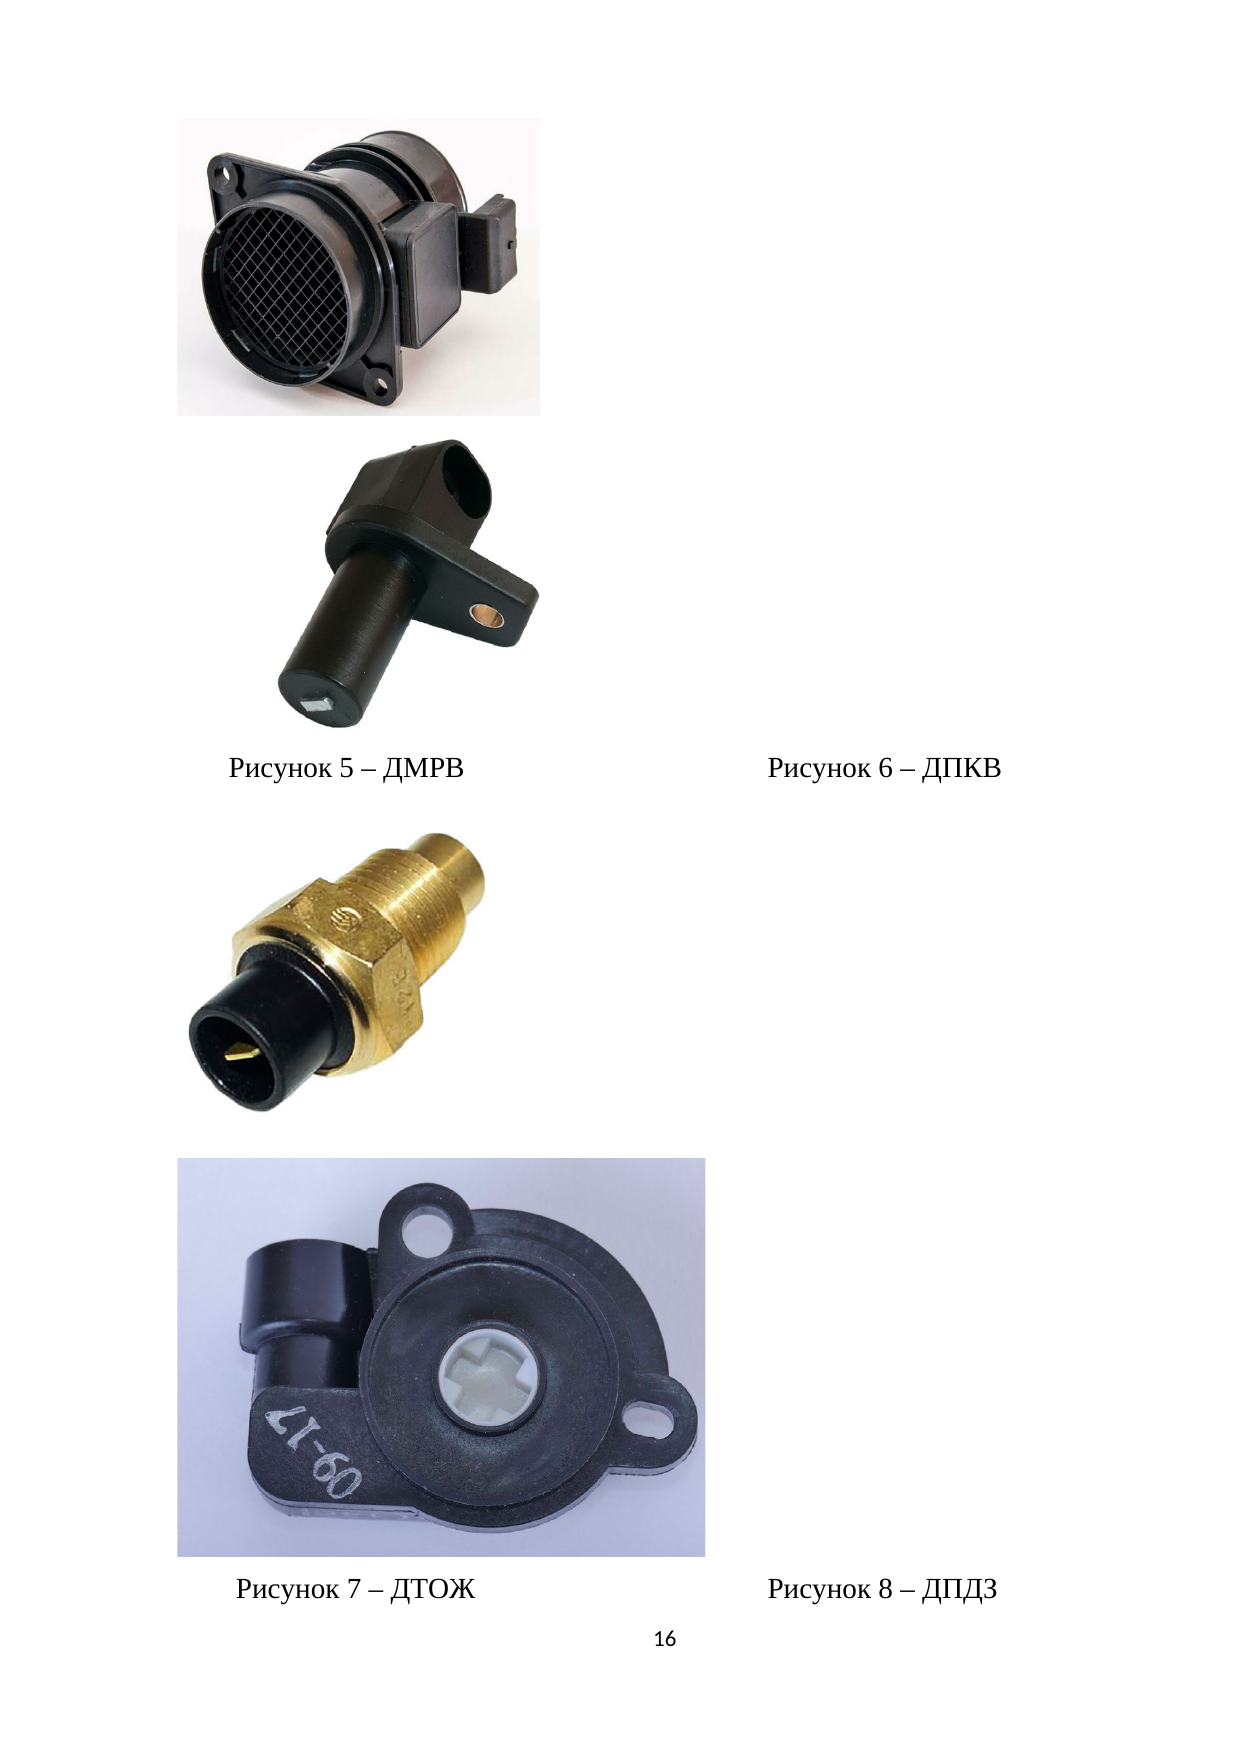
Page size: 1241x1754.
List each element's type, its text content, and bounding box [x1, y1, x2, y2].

picture [177, 800, 515, 1145]
picture [177, 1158, 706, 1557]
picture [177, 429, 637, 736]
picture [177, 118, 541, 416]
text Рисунок 7 – ДТОЖ Рисунок 8 – ДПДЗ [177, 1571, 1152, 1604]
text Рисунок 5 – ДМРВ Рисунок 6 – ДПКВ [177, 750, 1152, 783]
